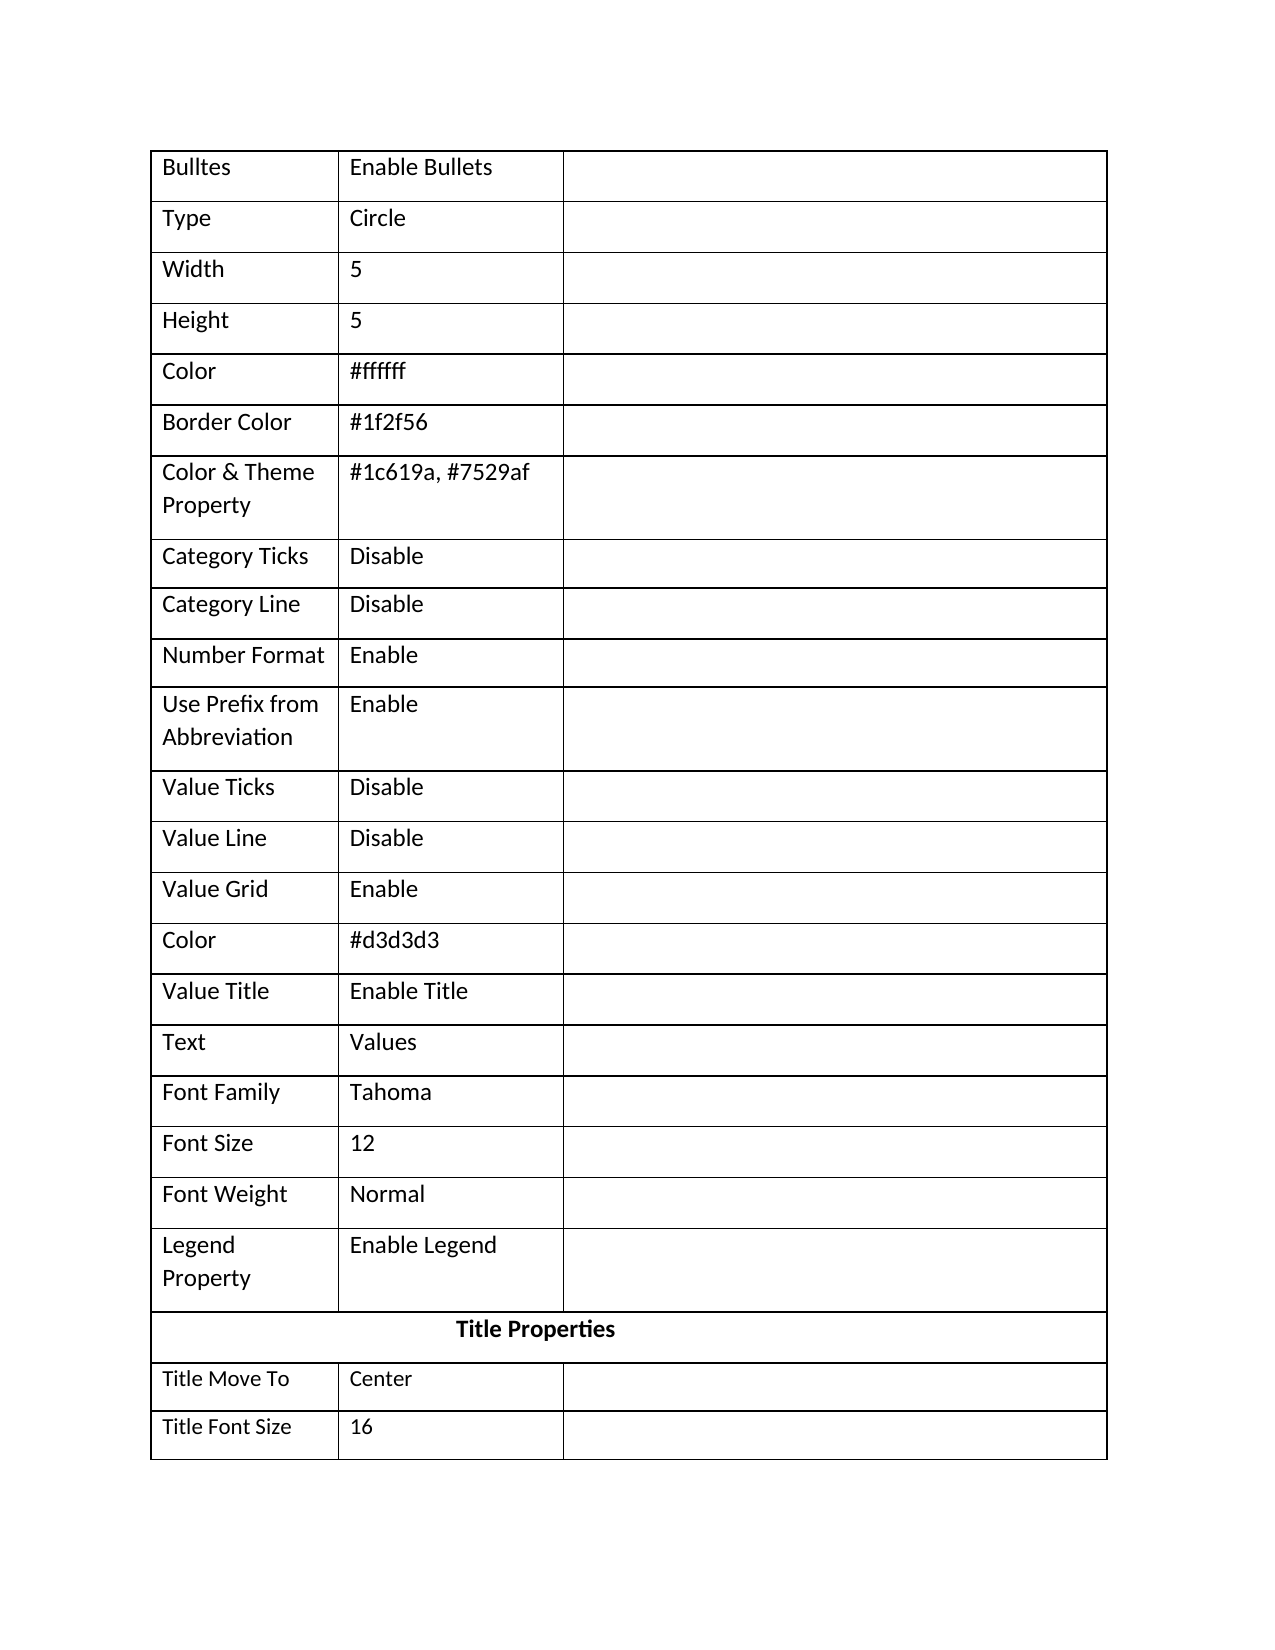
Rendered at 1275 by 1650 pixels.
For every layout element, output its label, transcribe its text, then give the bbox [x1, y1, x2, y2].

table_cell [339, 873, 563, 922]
table_cell [564, 540, 1106, 587]
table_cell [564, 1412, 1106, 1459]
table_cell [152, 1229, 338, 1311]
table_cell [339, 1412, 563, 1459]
table_cell [564, 457, 1106, 539]
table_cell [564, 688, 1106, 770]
table_cell [564, 406, 1106, 455]
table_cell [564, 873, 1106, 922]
table_cell Number Format [152, 640, 338, 686]
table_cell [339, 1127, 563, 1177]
table_cell Enable Bullets [339, 152, 563, 201]
table_cell Width [152, 253, 338, 302]
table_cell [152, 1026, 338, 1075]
table_cell Category Ticks [152, 540, 338, 587]
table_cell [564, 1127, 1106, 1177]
table_cell [564, 589, 1106, 638]
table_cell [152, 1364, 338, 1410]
table_cell 5 [339, 253, 563, 302]
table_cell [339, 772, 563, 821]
table_cell Border Color [152, 406, 338, 455]
table_cell Height [152, 304, 338, 353]
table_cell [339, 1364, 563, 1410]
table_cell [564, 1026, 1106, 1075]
table_cell Disable [339, 540, 563, 587]
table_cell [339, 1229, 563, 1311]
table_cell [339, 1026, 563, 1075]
table_cell [564, 304, 1106, 353]
table_cell Circle [339, 202, 563, 252]
table_cell #ffffff [339, 355, 563, 404]
table_cell 5 [339, 304, 563, 353]
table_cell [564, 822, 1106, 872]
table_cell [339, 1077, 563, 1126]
table_cell [564, 355, 1106, 404]
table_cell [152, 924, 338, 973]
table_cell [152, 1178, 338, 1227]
table_cell Enable [339, 640, 563, 686]
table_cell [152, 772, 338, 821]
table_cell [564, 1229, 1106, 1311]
table_cell [564, 152, 1106, 201]
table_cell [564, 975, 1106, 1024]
table_cell Disable [339, 589, 563, 638]
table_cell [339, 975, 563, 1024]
table_cell [564, 253, 1106, 302]
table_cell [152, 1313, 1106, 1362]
table_cell #1c619a, #7529af [339, 457, 563, 539]
table_cell Color & Theme Property [152, 457, 338, 539]
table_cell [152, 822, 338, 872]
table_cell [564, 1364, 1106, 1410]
table_cell [564, 202, 1106, 252]
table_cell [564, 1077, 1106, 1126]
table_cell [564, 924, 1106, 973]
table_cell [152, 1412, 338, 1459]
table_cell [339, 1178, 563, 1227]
table_cell Bulltes [152, 152, 338, 201]
table_cell Type [152, 202, 338, 252]
table_cell Color [152, 355, 338, 404]
table_cell Use Prefix from Abbreviation [152, 688, 338, 770]
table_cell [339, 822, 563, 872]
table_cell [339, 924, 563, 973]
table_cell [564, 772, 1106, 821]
table_cell [564, 640, 1106, 686]
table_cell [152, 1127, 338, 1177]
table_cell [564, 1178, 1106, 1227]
table_cell #1f2f56 [339, 406, 563, 455]
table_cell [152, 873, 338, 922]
table_cell Category Line [152, 589, 338, 638]
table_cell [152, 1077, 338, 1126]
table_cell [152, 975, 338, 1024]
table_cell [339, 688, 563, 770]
